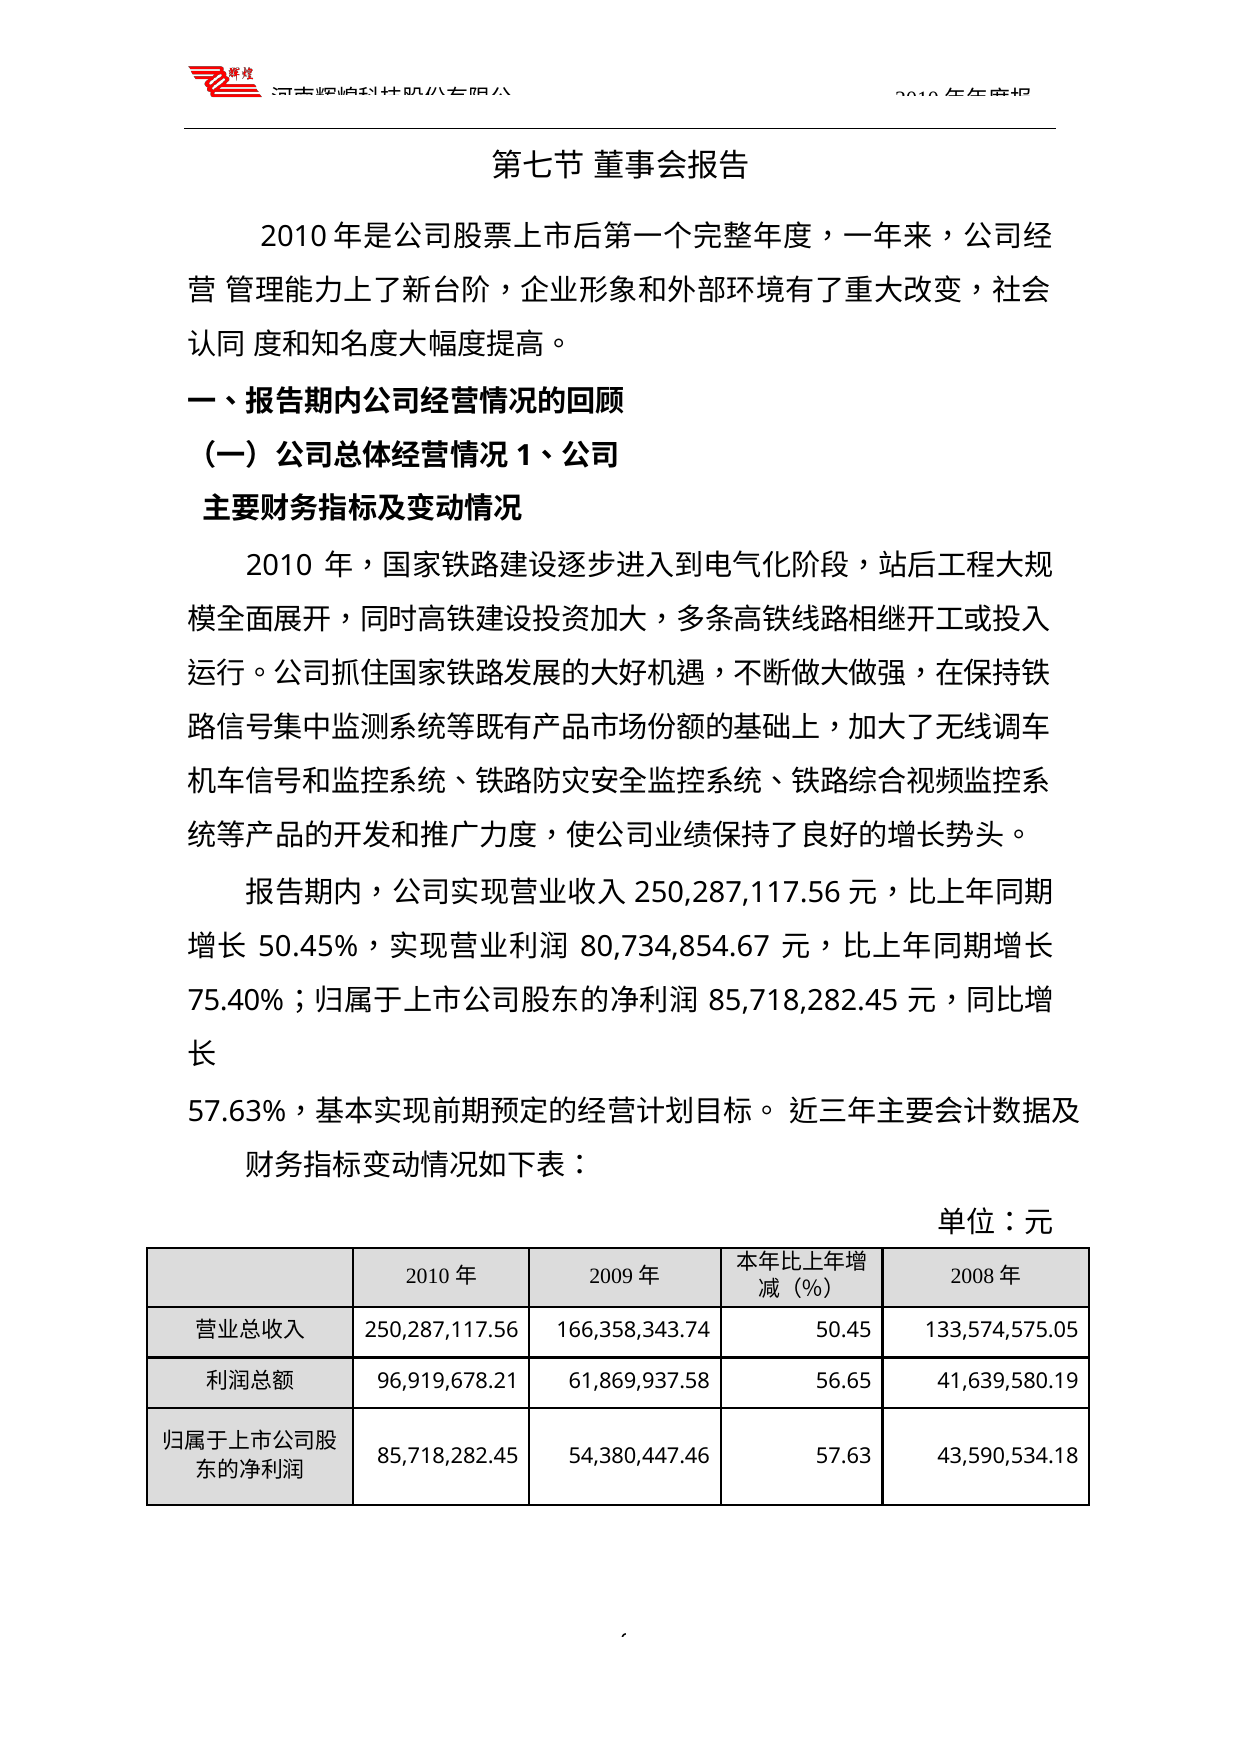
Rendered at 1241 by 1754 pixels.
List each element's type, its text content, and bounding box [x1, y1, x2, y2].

table_header 2010 年 [354, 1249, 528, 1306]
table_header 2009 年 [530, 1249, 720, 1306]
picture [187, 64, 263, 98]
table_cell 43,590,534.18 [884, 1409, 1088, 1504]
table_cell 营业总收入 [148, 1308, 352, 1356]
table_cell 41,639,580.19 [884, 1359, 1088, 1407]
table_header 2008 年 [884, 1249, 1088, 1306]
table_cell 56.65 [722, 1359, 881, 1407]
table_header 本年比上年增 减（％） [722, 1249, 881, 1306]
subtitle 一、报告期内公司经营情况的回顾 [187, 380, 1105, 420]
table_cell 85,718,282.45 [354, 1409, 528, 1504]
table_cell 50.45 [722, 1308, 881, 1356]
subtitle 第七节 董事会报告 [485, 143, 755, 186]
table_cell 54,380,447.46 [530, 1409, 720, 1504]
table_cell 归属于上市公司股 东的净利润 [148, 1409, 352, 1504]
table_cell 57.63 [722, 1409, 881, 1504]
table_cell 250,287,117.56 [354, 1308, 528, 1356]
subtitle 2010年是公司股票上市后第一个完整年度，一年来，公司经营 管理能力上了新台阶，企业形象和外部环境有了重大改变，社会认同 度和知名度大幅度提高。 [187, 215, 1053, 363]
subtitle （一）公司总体经营情况 1、公司主要财务指标及变动情况 [187, 434, 629, 527]
table_cell 61,869,937.58 [530, 1359, 720, 1407]
subtitle 57.63%，基本实现前期预定的经营计划目标。 近三年主要会计数据及财务指标变动情况如下表： [187, 1090, 1105, 1183]
table_header [148, 1249, 352, 1306]
table_cell 166,358,343.74 [530, 1308, 720, 1356]
table_cell 133,574,575.05 [884, 1308, 1088, 1356]
subtitle 单位：元 [137, 1201, 1054, 1241]
table_cell 利润总额 [148, 1359, 352, 1407]
table_cell 96,919,678.21 [354, 1359, 528, 1407]
subtitle 报告期内，公司实现营业收入 250,287,117.56 元，比上年同期 增长 50.45%，实现营业利润 80,734,854.67 元，比上年同期增长 75.40%；归属于上市公司股东的净利润 85,718,282.45 元，同比增长 [187, 871, 1054, 1073]
subtitle 2010 年，国家铁路建设逐步进入到电气化阶段，站后工程大规 模全面展开，同时高铁建设投资加大，多条高铁线路相继开工或投入 运行。公司抓住国家铁路发展的大好机遇，不断做大做强，在保持铁 路信号集中监测系统等既有产品市场份额的基础上，加大了无线调车 机车信号和监控系统、铁路防灾安全监控系统、铁路综合视频监控系 统等产品的开发和推广力度，使公司业绩保持了良好的增长势头。 [187, 544, 1053, 854]
